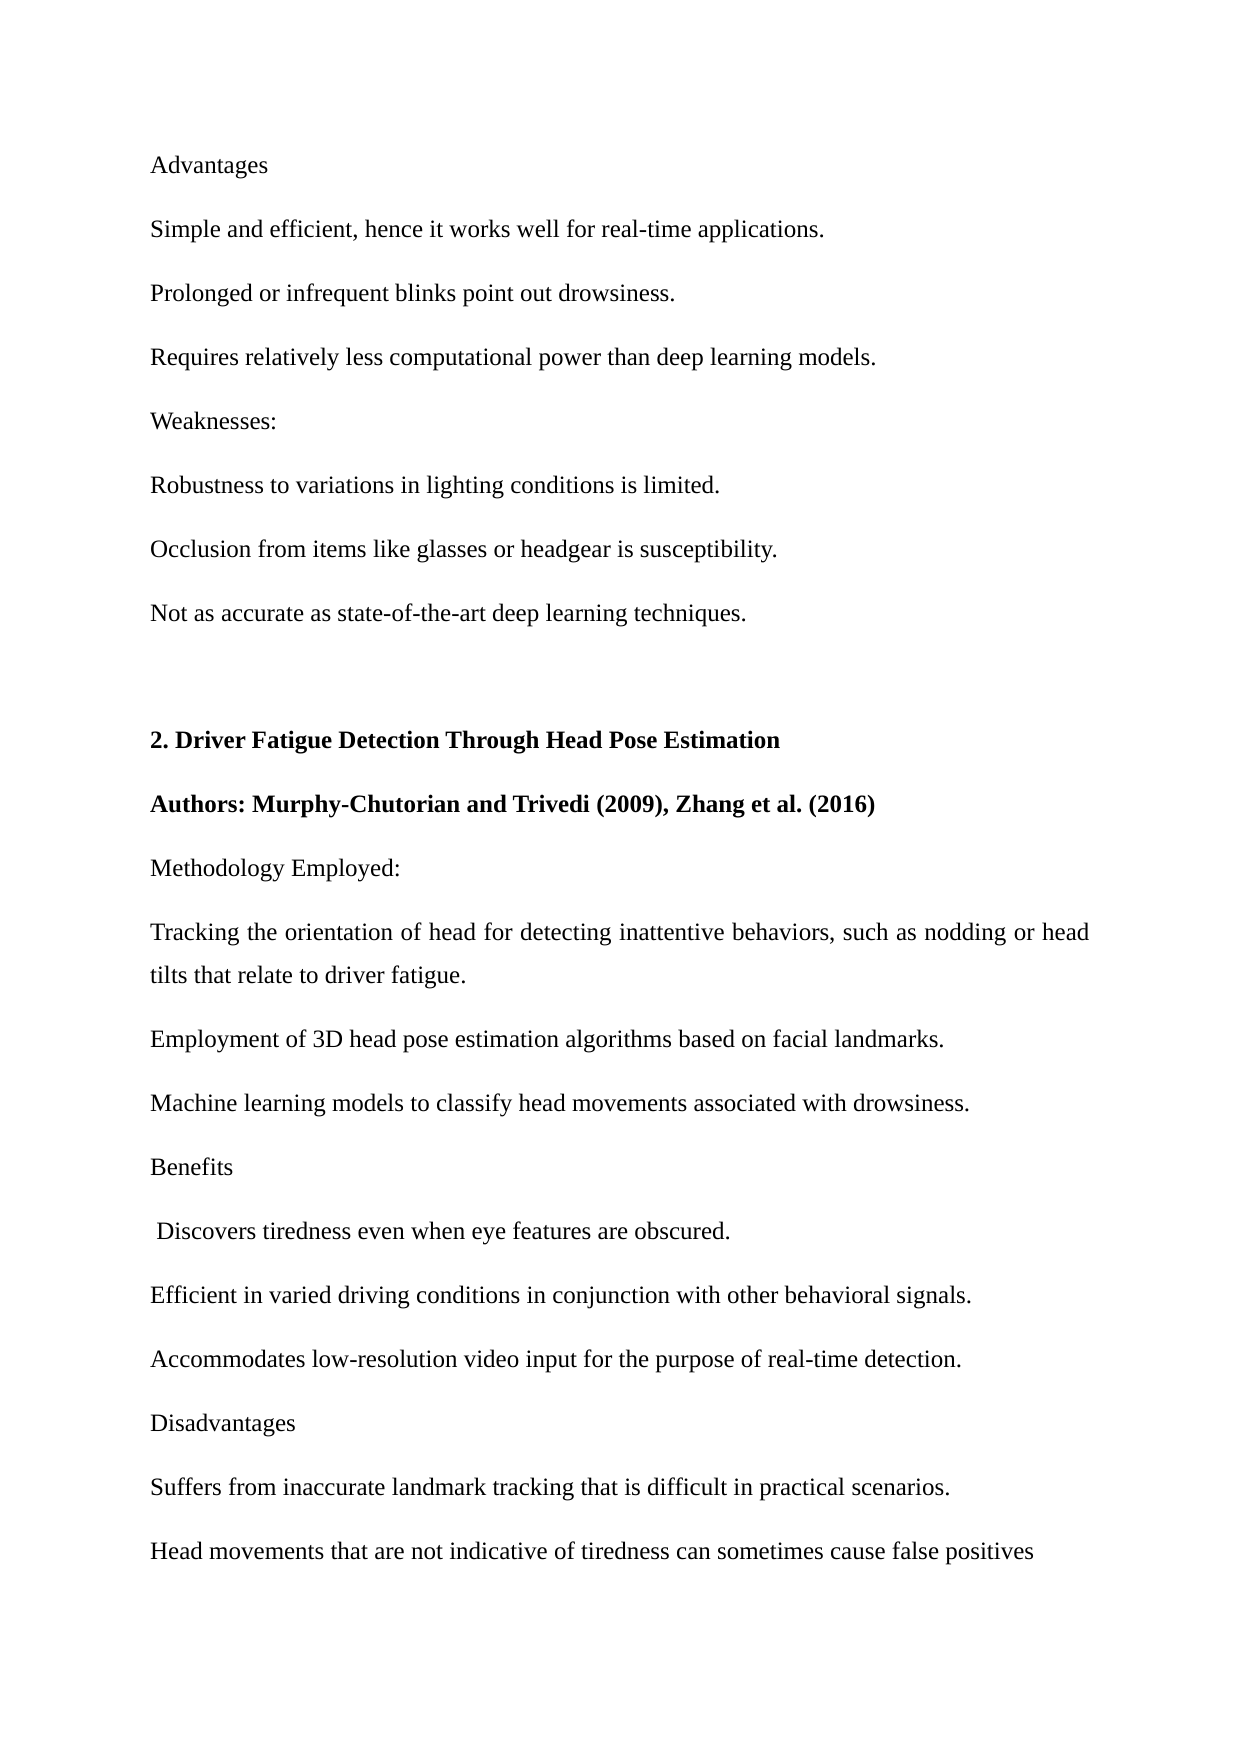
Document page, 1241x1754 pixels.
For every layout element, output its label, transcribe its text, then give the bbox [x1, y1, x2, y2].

text Suffers from inaccurate landmark tracking that is difficult in practical scenarios. [150, 1472, 1090, 1501]
text Simple and efficient, hence it works well for real-time applications. [150, 214, 1090, 243]
text Not as accurate as state-of-the-art deep learning techniques. [150, 598, 1090, 626]
text Machine learning models to classify head movements associated with drowsiness. [150, 1088, 1090, 1117]
text Authors: Murphy-Chutorian and Trivedi (2009), Zhang et al. (2016) [150, 789, 1090, 818]
text Accommodates low-resolution video input for the purpose of real-time detection. [150, 1344, 1090, 1373]
text Employment of 3D head pose estimation algorithms based on facial landmarks. [150, 1024, 1090, 1053]
text Head movements that are not indicative of tiredness can sometimes cause false positives [150, 1536, 1090, 1565]
text Advantages [150, 150, 1090, 179]
text Discovers tiredness even when eye features are obscured. [150, 1216, 1090, 1245]
text Occlusion from items like glasses or headgear is susceptibility. [150, 534, 1090, 562]
text Robustness to variations in lighting conditions is limited. [150, 470, 1090, 498]
text 2. Driver Fatigue Detection Through Head Pose Estimation [150, 726, 1090, 754]
text Efficient in varied driving conditions in conjunction with other behavioral signals. [150, 1280, 1090, 1309]
text Benefits [150, 1152, 1090, 1181]
text Requires relatively less computational power than deep learning models. [150, 342, 1090, 371]
text Weaknesses: [150, 406, 1090, 434]
text Tracking the orientation of head for detecting inattentive behaviors, such as nodding or head tilts that relate to driver fatigue. [150, 917, 1090, 989]
text Methodology Employed: [150, 853, 1090, 882]
text Prolonged or infrequent blinks point out drowsiness. [150, 278, 1090, 307]
text Disadvantages [150, 1408, 1090, 1437]
